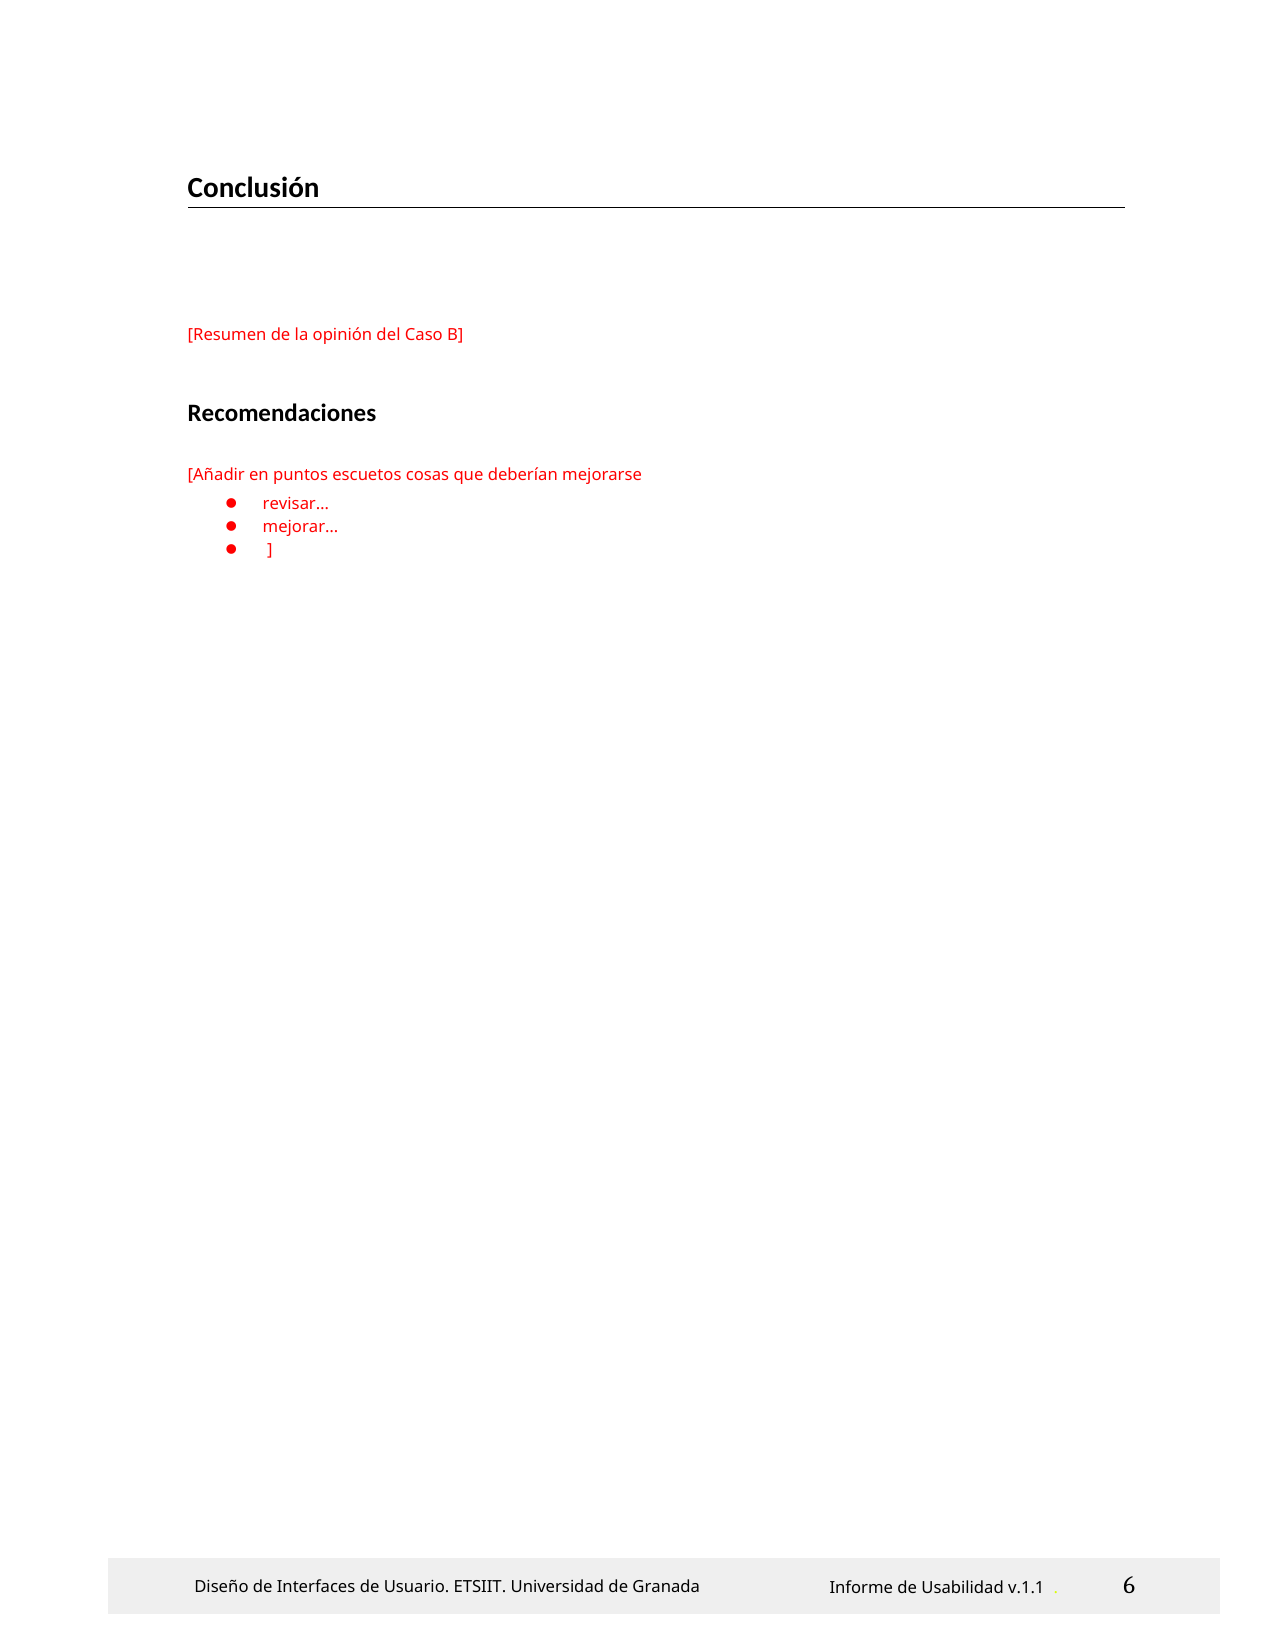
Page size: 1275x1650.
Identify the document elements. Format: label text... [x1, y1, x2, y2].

list mejorar… [225, 514, 1125, 537]
text [Resumen de la opinión del Caso B] [187, 323, 1125, 346]
text Recomendaciones [187, 397, 1125, 428]
text Conclusión [187, 169, 1125, 208]
list revisar… [225, 492, 1125, 514]
list ] [225, 537, 1125, 560]
text [Añadir en puntos escuetos cosas que deberían mejorarse [187, 463, 1125, 486]
